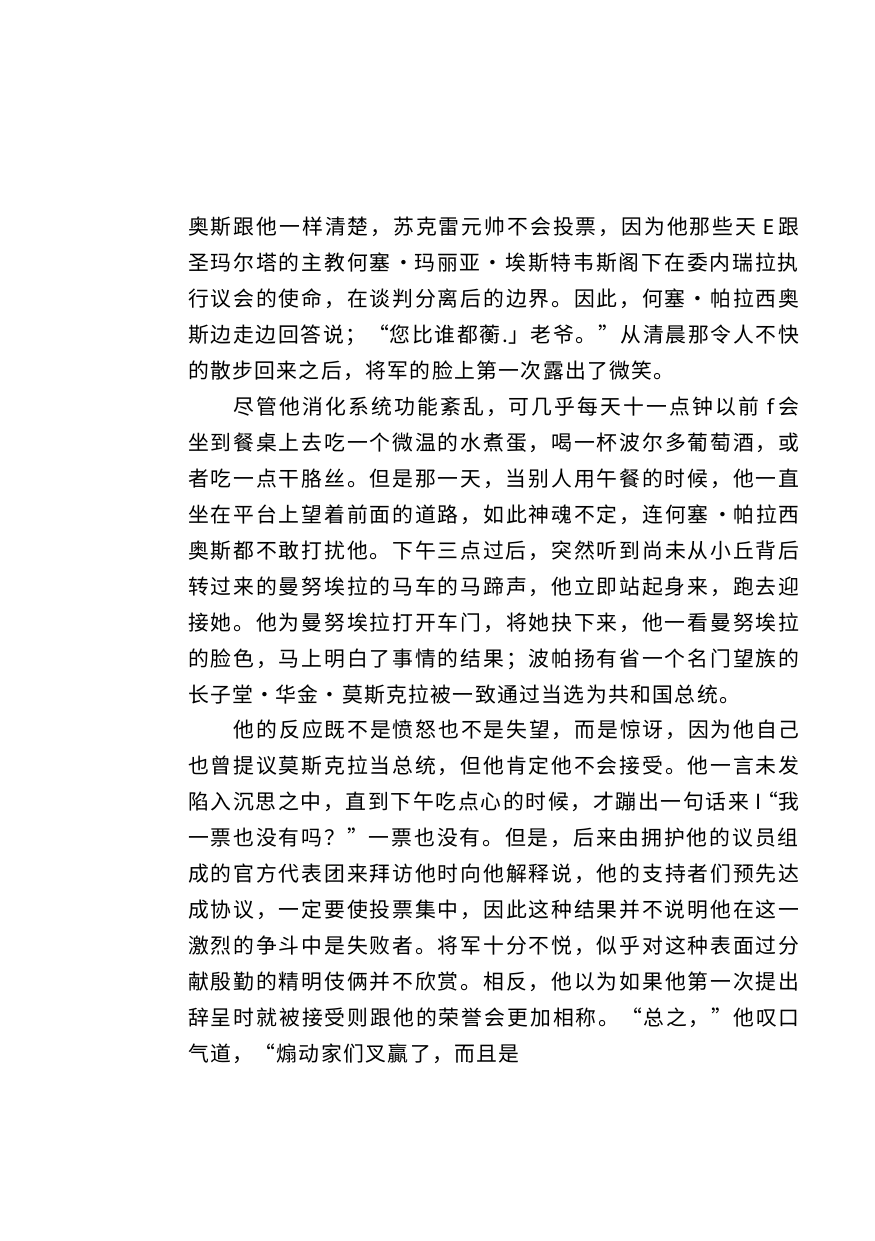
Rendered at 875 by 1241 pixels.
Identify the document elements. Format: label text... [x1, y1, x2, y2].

text 奥斯跟他一样清楚，苏克雷元帅不会投票，因为他那些天E跟圣玛尔塔的主教何塞•玛丽亚•埃斯特韦斯阁下在委内瑞拉执行议会的使命，在谈判分离后的边界。因此，何塞•帕拉西奥斯边走边回答说；“您比谁都蘅.」老爷。”从清晨那令人不快的散步回来之后，将军的脸上第一次露出了微笑。 [188, 206, 799, 386]
text 他的反应既不是愤怒也不是失望，而是惊讶，因为他自己也曾提议莫斯克拉当总统，但他肯定他不会接受。他一言未发，陷入沉思之中，直到下午吃点心的时候，才蹦出一句话来I“我一票也没有吗？”一票也没有。但是，后来由拥护他的议员组成的官方代表团来拜访他时向他解释说，他的支持者们预先达成协议，一定要使投票集中，因此这种结果并不说明他在这一激烈的争斗中是失败者。将军十分不悦，似乎对这种表面过分献殷勤的精明伎俩并不欣赏。相反，他以为如果他第一次提出辞呈时就被接受则跟他的荣誉会更加相称。“总之，”他叹口气道，“煽动家们叉贏了，而且是 [188, 709, 799, 1068]
text 尽管他消化系统功能紊乱，可几乎每天十一点钟以前f会坐到餐桌上去吃一个微温的水煮蛋，喝一杯波尔多葡萄酒，或者吃一点干胳丝。但是那一天，当别人用午餐的时候，他一直坐在平台上望着前面的道路，如此神魂不定，连何塞•帕拉西奥斯都不敢打扰他。下午三点过后，突然听到尚未从小丘背后转过来的曼努埃拉的马车的马蹄声，他立即站起身来，跑去迎接她。他为曼努埃拉打开车门，将她抉下来，他一看曼努埃拉的脸色，马上明白了事情的结果；波帕扬有省一个名门望族的长子堂•华金•莫斯克拉被一致通过当选为共和国总统。 [188, 386, 799, 709]
